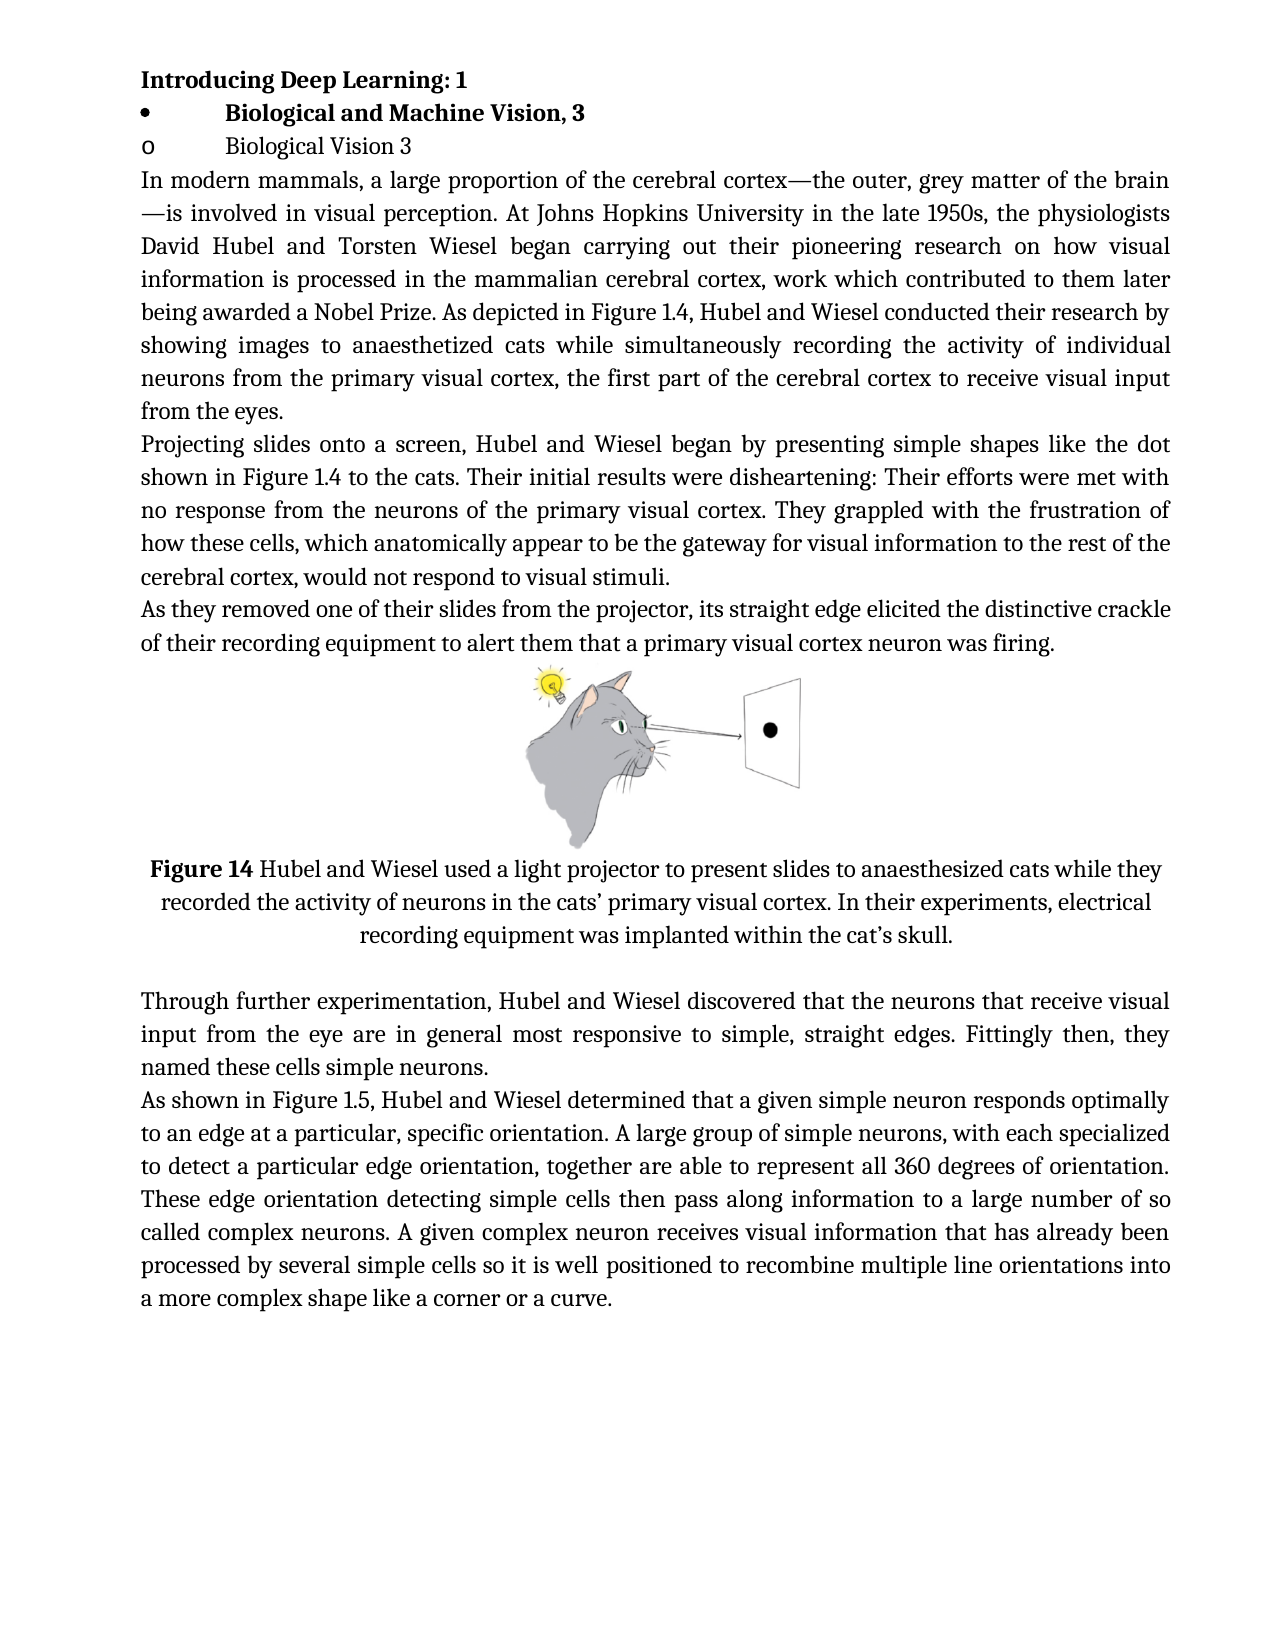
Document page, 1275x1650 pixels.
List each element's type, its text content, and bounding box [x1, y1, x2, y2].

list Biological Vision 3 [141, 132, 1172, 162]
text Introducing Deep Learning: 1 [141, 66, 1172, 94]
text Figure 14 Hubel and Wiesel used a light projector to present slides to anaesthesized cats while they recorded the activity of neurons in the cats’ primary visual cortex. In their experiments, electrical recording equipment was implanted within the cat’s skull. [141, 855, 1172, 950]
text As they removed one of their slides from the projector, its straight edge elicited the distinctive crackle of their recording equipment to alert them that a primary visual cortex neuron was firing. [141, 595, 1172, 657]
picture [503, 661, 810, 851]
list Biological and Machine Vision, 3 [141, 99, 1172, 127]
text As shown in Figure 1.5, Hubel and Wiesel determined that a given simple neuron responds optimally to an edge at a particular, specific orientation. A large group of simple neurons, with each specialized to detect a particular edge orientation, together are able to represent all 360 degrees of orientation. These edge orientation detecting simple cells then pass along information to a large number of so called complex neurons. A given complex neuron receives visual information that has already been processed by several simple cells so it is well positioned to recombine multiple line orientations into a more complex shape like a corner or a curve. [141, 1086, 1172, 1313]
text In modern mammals, a large proportion of the cerebral cortex—the outer, grey matter of the brain —is involved in visual perception. At Johns Hopkins University in the late 1950s, the physiologists David Hubel and Torsten Wiesel began carrying out their pioneering research on how visual information is processed in the mammalian cerebral cortex, work which contributed to them later being awarded a Nobel Prize. As depicted in Figure 1.4, Hubel and Wiesel conducted their research by showing images to anaesthetized cats while simultaneously recording the activity of individual neurons from the primary visual cortex, the first part of the cerebral cortex to receive visual input from the eyes. [141, 166, 1172, 426]
text Projecting slides onto a screen, Hubel and Wiesel began by presenting simple shapes like the dot shown in Figure 1.4 to the cats. Their initial results were disheartening: Their efforts were met with no response from the neurons of the primary visual cortex. They grappled with the frustration of how these cells, which anatomically appear to be the gateway for visual information to the rest of the cerebral cortex, would not respond to visual stimuli. [141, 430, 1172, 591]
text Through further experimentation, Hubel and Wiesel discovered that the neurons that receive visual input from the eye are in general most responsive to simple, straight edges. Fittingly then, they named these cells simple neurons. [141, 987, 1172, 1082]
